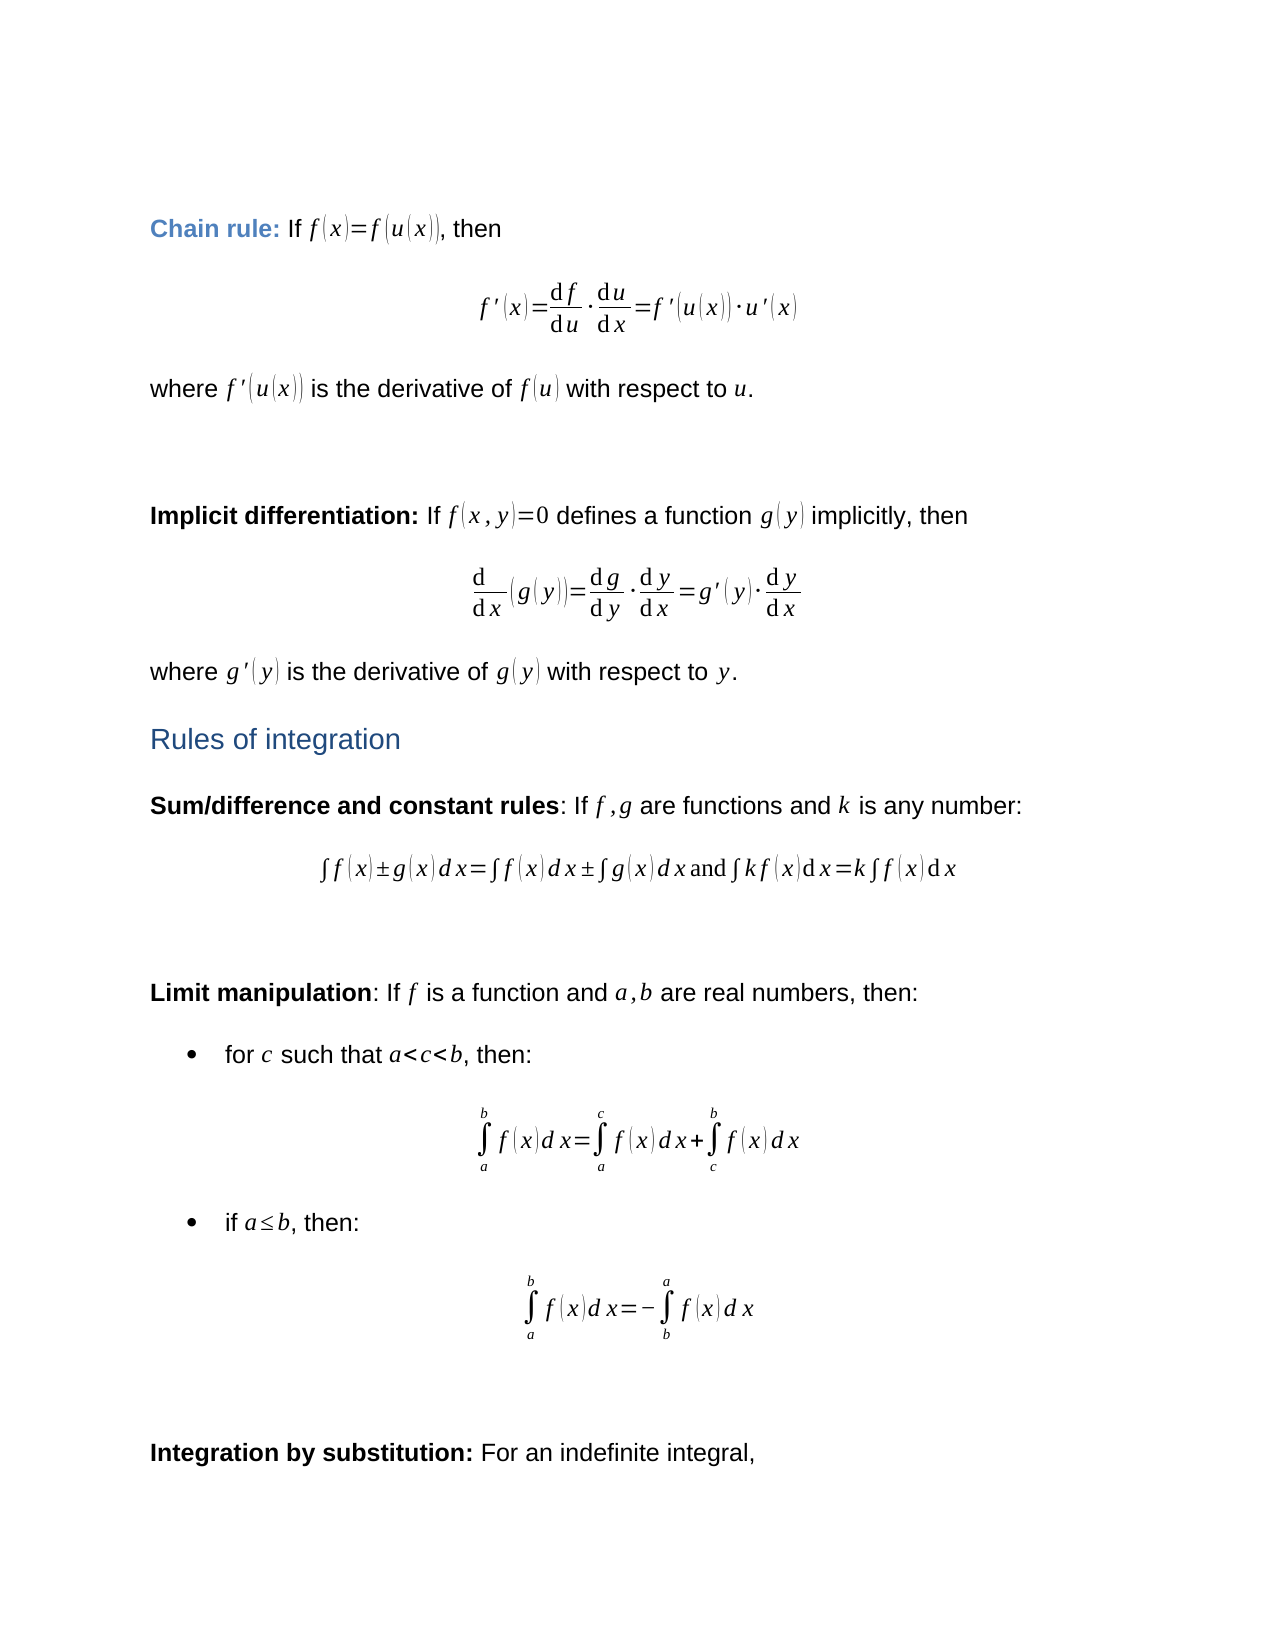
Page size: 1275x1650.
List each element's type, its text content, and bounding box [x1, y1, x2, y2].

text Implicit differentiation: If defines a function implicitly, then [150, 500, 1125, 531]
text where is the derivative of with respect to . [150, 371, 1125, 405]
subtitle Rules of integration [150, 722, 1125, 755]
text Chain rule: If , then [150, 212, 1125, 246]
text Limit manipulation: If is a function and are real numbers, then: [150, 978, 1125, 1007]
list if , then: [187, 1208, 1125, 1237]
list for such that , then: [187, 1040, 1125, 1069]
text where is the derivative of with respect to . [150, 656, 1125, 686]
text Sum/difference and constant rules: If are functions and is any number: [150, 791, 1125, 819]
text Integration by substitution: For an indefinite integral, [150, 1438, 1125, 1467]
